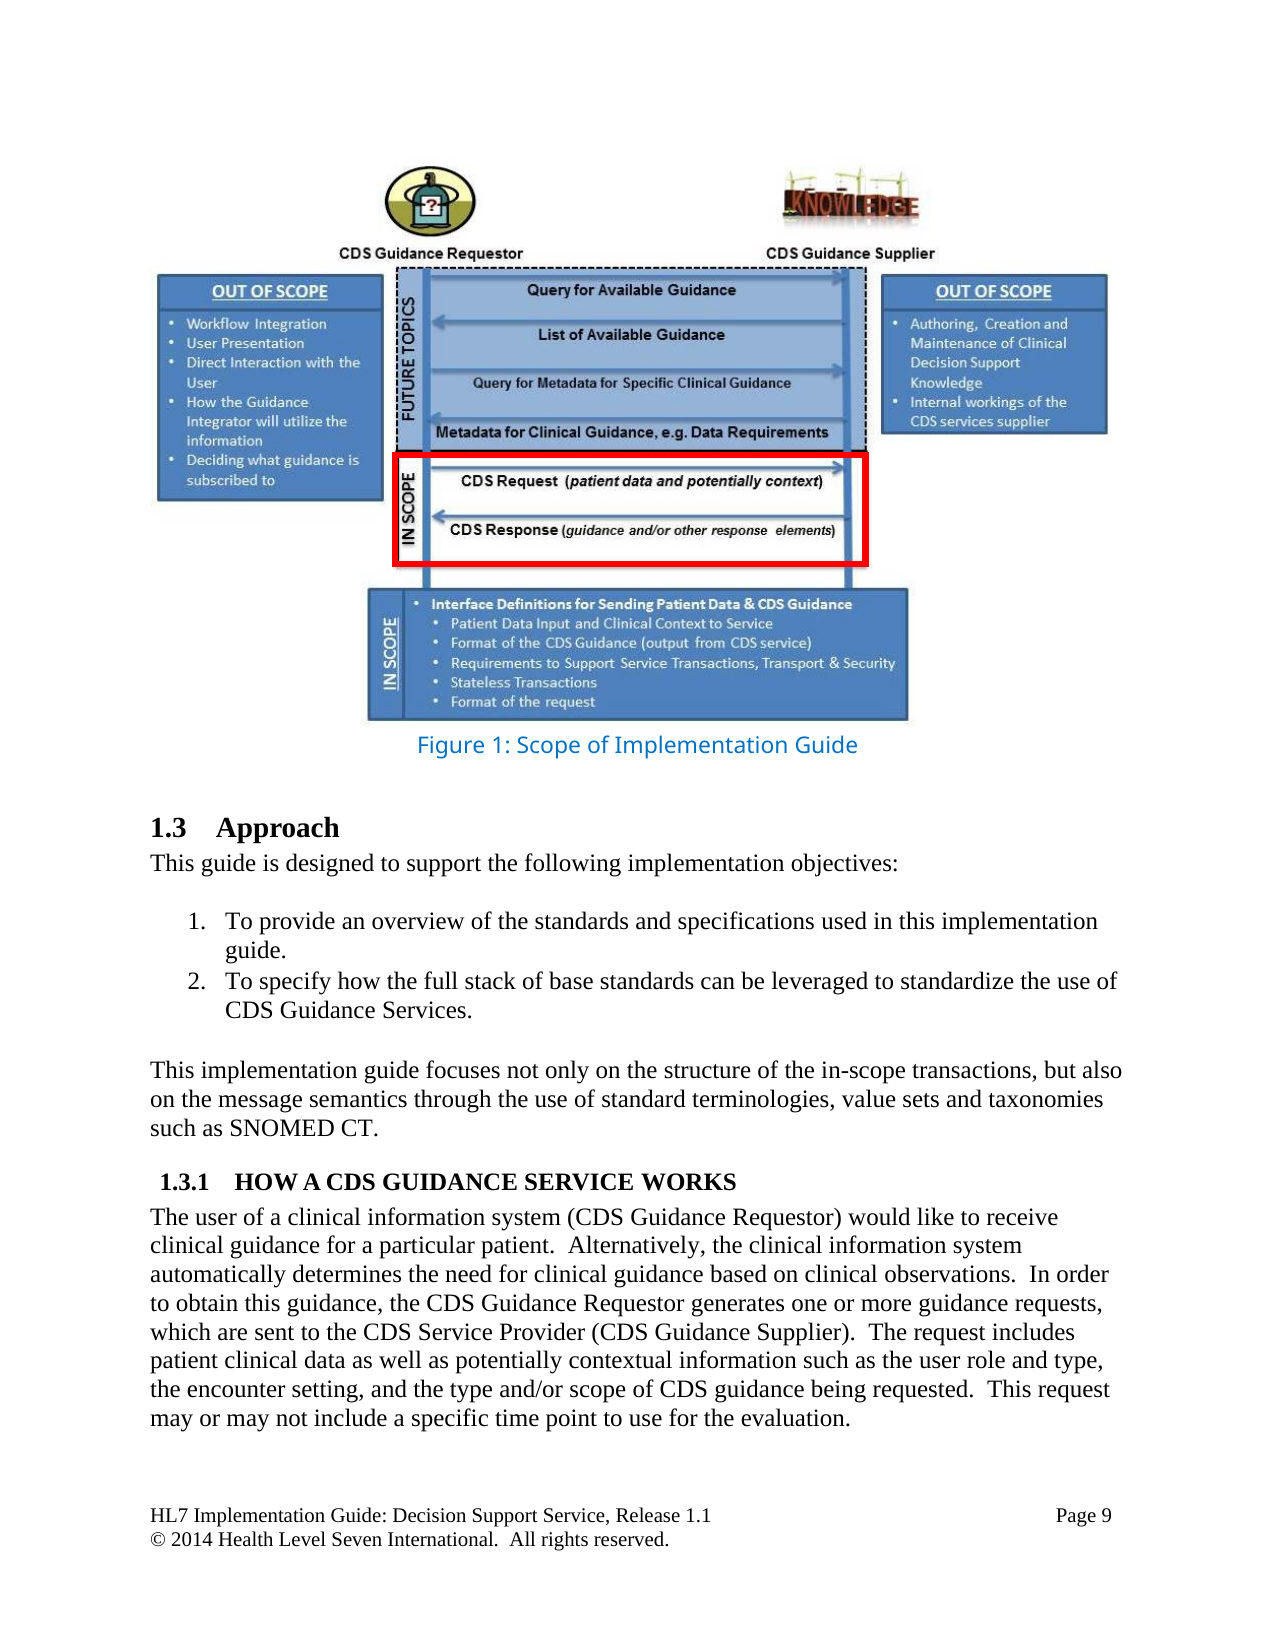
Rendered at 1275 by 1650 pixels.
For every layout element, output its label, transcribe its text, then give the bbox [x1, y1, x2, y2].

text This guide is designed to support the following implementation objectives: [150, 848, 1125, 877]
subtitle Approach [150, 810, 1125, 843]
list To provide an overview of the standards and specifications used in this implementation guide. [187, 906, 1125, 963]
text Figure 1: Scope of Implementation Guide [150, 729, 1125, 760]
picture [150, 150, 1125, 729]
text The user of a clinical information system (CDS Guidance Requestor) would like to receive clinical guidance for a particular patient. Alternatively, the clinical information system automatically determines the need for clinical guidance based on clinical observations. In order to obtain this guidance, the CDS Guidance Requestor generates one or more guidance requests, which are sent to the CDS Service Provider (CDS Guidance Supplier). The request includes patient clinical data as well as potentially contextual information such as the user role and type, the encounter setting, and the type and/or scope of CDS guidance being requested. This request may or may not include a specific time point to use for the evaluation. [150, 1202, 1125, 1432]
text This implementation guide focuses not only on the structure of the in-scope transactions, but also on the message semantics through the use of standard terminologies, value sets and taxonomies such as SNOMED CT. [150, 1055, 1125, 1142]
subtitle how A CDS Guidance Service Works [159, 1167, 1125, 1195]
list To specify how the full stack of base standards can be leveraged to standardize the use of CDS Guidance Services. [187, 966, 1125, 1024]
